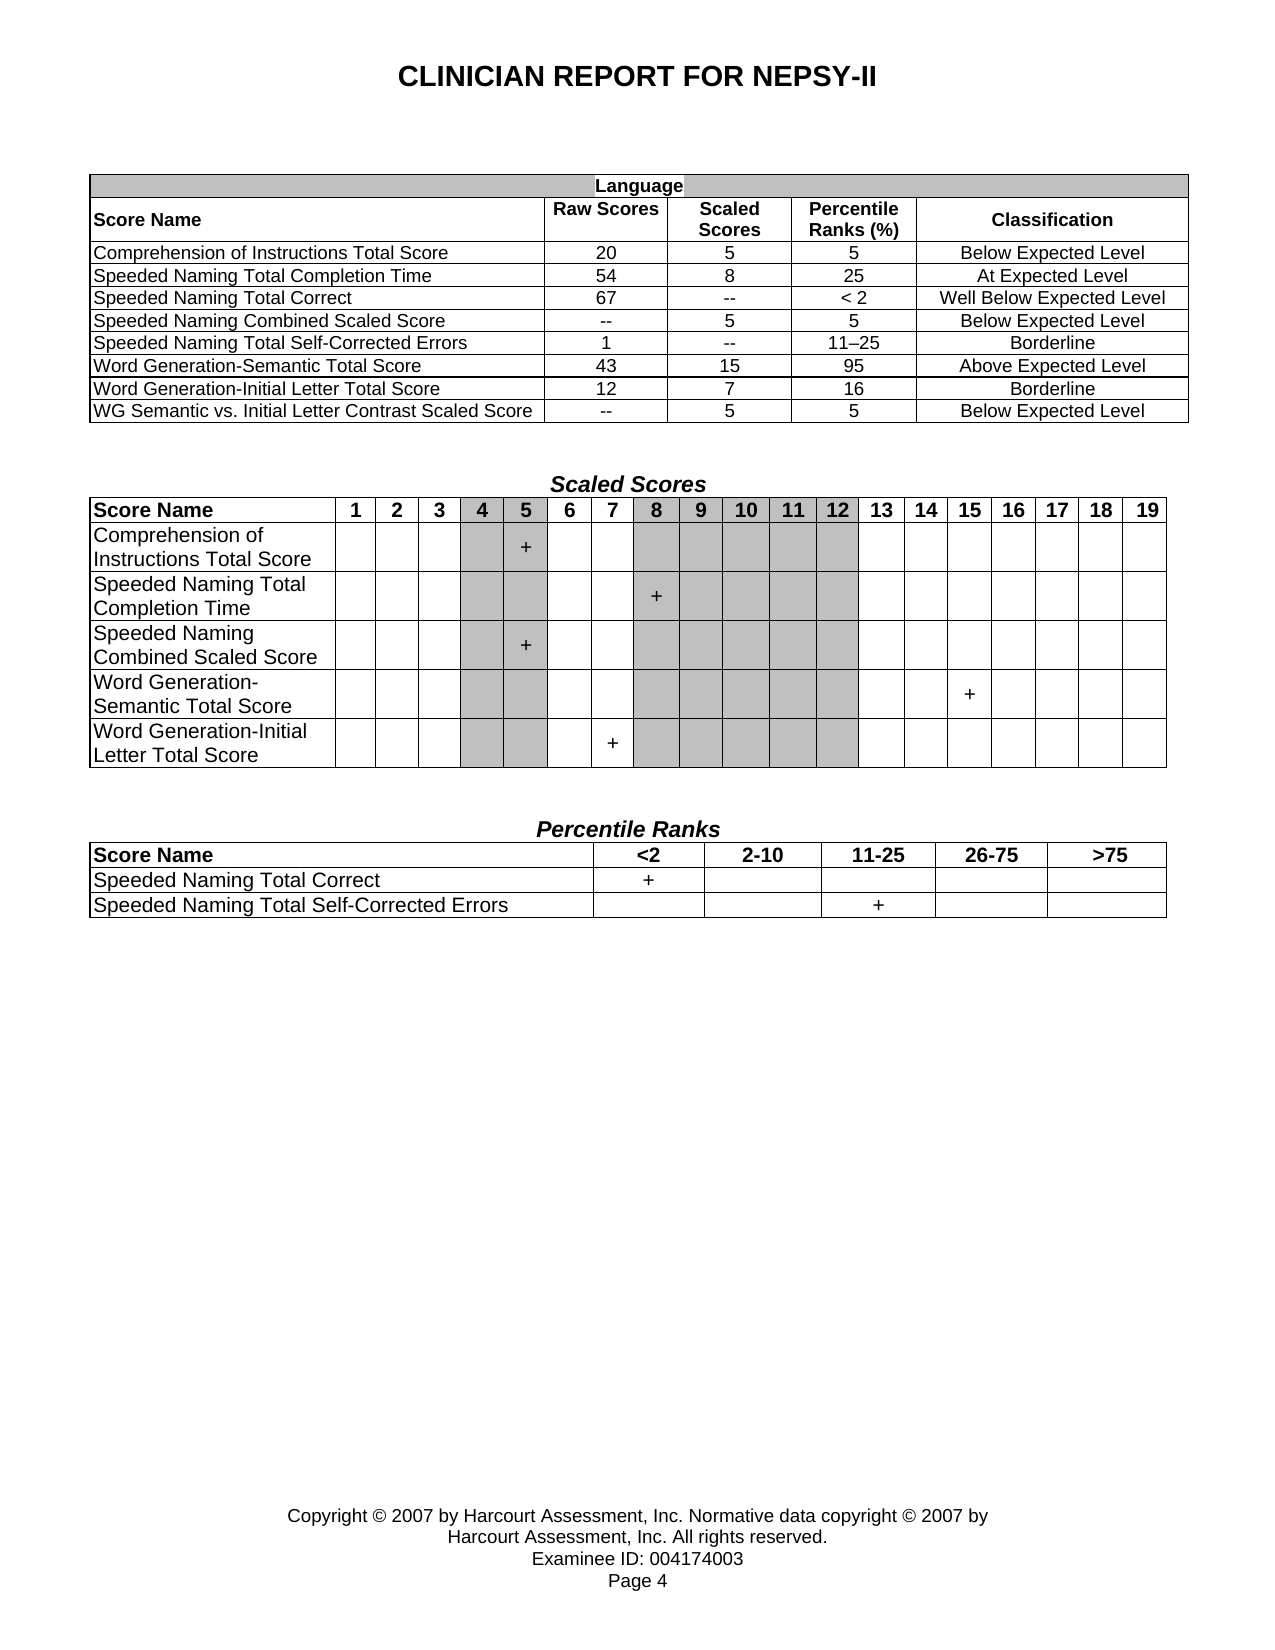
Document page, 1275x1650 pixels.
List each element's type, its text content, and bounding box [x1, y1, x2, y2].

table_cell [859, 670, 904, 718]
table_cell [817, 621, 858, 669]
table_cell [1079, 523, 1122, 571]
table_header Percentile Ranks [90, 816, 1167, 842]
table_cell Raw Scores [545, 198, 667, 241]
table_cell Score Name [91, 498, 335, 522]
table_cell [817, 670, 858, 718]
table_cell [592, 621, 633, 669]
table_cell [770, 670, 816, 718]
table_cell [992, 719, 1035, 767]
table_cell [504, 719, 547, 767]
table_cell [336, 719, 375, 767]
table_cell [1123, 523, 1166, 571]
table_cell [817, 572, 858, 620]
table_cell Speeded Naming Combined Scaled Score [91, 621, 335, 669]
table_header Language [684, 175, 1188, 197]
table_cell 13 [859, 498, 904, 522]
table_cell <2 [594, 843, 704, 867]
table_cell + [594, 868, 704, 892]
table_cell Above Expected Level [917, 355, 1188, 376]
table_cell [680, 719, 722, 767]
table_header Scaled Scores [90, 471, 1167, 497]
table_cell [723, 719, 769, 767]
table_cell [336, 670, 375, 718]
table_cell [948, 572, 991, 620]
table_cell Speeded Naming Total Correct [91, 287, 544, 308]
table_cell [419, 719, 460, 767]
table_cell Well Below Expected Level [917, 287, 1188, 308]
table_cell [1036, 719, 1078, 767]
table_cell [680, 523, 722, 571]
table_cell 16 [992, 498, 1035, 522]
table_cell Word Generation-Semantic Total Score [91, 670, 335, 718]
table_cell [1079, 719, 1122, 767]
table_cell [680, 572, 722, 620]
table_cell 11 [770, 498, 816, 522]
table_cell 18 [1079, 498, 1122, 522]
table_cell 2 [376, 498, 418, 522]
table_cell [634, 621, 679, 669]
table_cell [770, 572, 816, 620]
table_header Language [91, 175, 595, 197]
table_cell [1048, 893, 1166, 917]
table_cell [594, 893, 704, 917]
table_cell Speeded Naming Total Self-Corrected Errors [91, 332, 544, 354]
table_cell [548, 523, 591, 571]
table_cell 12 [545, 378, 667, 399]
table_cell [419, 523, 460, 571]
table_cell [548, 670, 591, 718]
table_cell 5 [792, 242, 916, 263]
table_cell Comprehension of Instructions Total Score [91, 242, 544, 263]
table_cell + [822, 893, 935, 917]
table_cell [948, 621, 991, 669]
table_cell [770, 719, 816, 767]
table_cell 8 [634, 498, 679, 522]
table_cell [1036, 670, 1078, 718]
table_cell 5 [792, 310, 916, 331]
table_cell 67 [545, 287, 667, 308]
table_cell [376, 670, 418, 718]
table_cell [680, 670, 722, 718]
table_cell 5 [668, 400, 791, 422]
table_cell [376, 621, 418, 669]
table_cell + [504, 621, 547, 669]
table_cell + [504, 523, 547, 571]
table_cell [548, 621, 591, 669]
table_cell [1079, 670, 1122, 718]
table_cell [1123, 670, 1166, 718]
table_cell [992, 670, 1035, 718]
table_cell Classification [917, 198, 1188, 241]
table_cell Speeded Naming Total Completion Time [91, 572, 335, 620]
table_cell [705, 868, 821, 892]
table_cell 5 [504, 498, 547, 522]
table_cell Below Expected Level [917, 400, 1188, 422]
table_cell Word Generation-Initial Letter Total Score [91, 719, 335, 767]
table_cell Comprehension of Instructions Total Score [91, 523, 335, 571]
table_cell 5 [792, 400, 916, 422]
table_cell Score Name [91, 843, 593, 867]
table_cell [680, 621, 722, 669]
table_cell [461, 719, 503, 767]
table_cell 5 [668, 242, 791, 263]
table_cell 95 [792, 355, 916, 376]
table_cell Word Generation-Semantic Total Score [91, 355, 544, 376]
table_cell 19 [1123, 498, 1166, 522]
table_cell [1123, 719, 1166, 767]
table_cell [419, 572, 460, 620]
table_cell [905, 719, 947, 767]
table_cell -- [545, 310, 667, 331]
table_cell 14 [905, 498, 947, 522]
table_cell [504, 572, 547, 620]
table_cell 5 [668, 310, 791, 331]
table_cell 26-75 [936, 843, 1047, 867]
table_cell [723, 572, 769, 620]
table_cell [548, 719, 591, 767]
table_cell [936, 868, 1047, 892]
table_cell WG Semantic vs. Initial Letter Contrast Scaled Score [91, 400, 544, 422]
table_cell [817, 719, 858, 767]
table_cell [1123, 572, 1166, 620]
table_cell [723, 523, 769, 571]
table_cell [859, 523, 904, 571]
table_cell Word Generation-Initial Letter Total Score [91, 378, 544, 399]
table_cell Below Expected Level [917, 242, 1188, 263]
table_cell 16 [792, 378, 916, 399]
table_cell 43 [545, 355, 667, 376]
table_cell [817, 523, 858, 571]
table_cell [548, 572, 591, 620]
table_cell 10 [723, 498, 769, 522]
table_cell [859, 719, 904, 767]
table_cell [905, 670, 947, 718]
table_cell [905, 621, 947, 669]
table_cell [634, 670, 679, 718]
table_cell [905, 523, 947, 571]
table_cell Speeded Naming Total Correct [91, 868, 593, 892]
table_cell 4 [461, 498, 503, 522]
table_cell 25 [792, 264, 916, 286]
table_cell Speeded Naming Combined Scaled Score [91, 310, 544, 331]
table_cell [634, 719, 679, 767]
table_cell [634, 523, 679, 571]
table_cell Below Expected Level [917, 310, 1188, 331]
table_cell [905, 572, 947, 620]
table_cell [992, 621, 1035, 669]
table_cell [770, 523, 816, 571]
table_cell Borderline [917, 332, 1188, 354]
table_cell Speeded Naming Total Self-Corrected Errors [91, 893, 593, 917]
table_cell [859, 572, 904, 620]
table_cell 9 [680, 498, 722, 522]
table_cell [461, 523, 503, 571]
table_cell 11-25 [822, 843, 935, 867]
table_cell 54 [545, 264, 667, 286]
table_cell 2-10 [705, 843, 821, 867]
table_cell Percentile Ranks (%) [792, 198, 916, 241]
table_cell [336, 523, 375, 571]
table_cell [723, 621, 769, 669]
table_cell [723, 670, 769, 718]
table_cell -- [668, 332, 791, 354]
table_cell [376, 523, 418, 571]
table_cell 3 [419, 498, 460, 522]
table_cell 6 [548, 498, 591, 522]
table_cell -- [545, 400, 667, 422]
table_cell 11–25 [792, 332, 916, 354]
table_cell [336, 621, 375, 669]
table_cell [376, 572, 418, 620]
table_cell [705, 893, 821, 917]
table_cell 20 [545, 242, 667, 263]
table_cell + [634, 572, 679, 620]
table_cell [770, 621, 816, 669]
table_cell 1 [545, 332, 667, 354]
table_cell [461, 621, 503, 669]
table_cell [461, 572, 503, 620]
table_cell [1036, 523, 1078, 571]
table_cell [992, 572, 1035, 620]
table_cell [504, 670, 547, 718]
table_cell -- [668, 287, 791, 308]
table_cell 17 [1036, 498, 1078, 522]
table_cell At Expected Level [917, 264, 1188, 286]
table_cell [822, 868, 935, 892]
table_cell 15 [668, 355, 791, 376]
table_cell [1036, 572, 1078, 620]
table_cell 15 [948, 498, 991, 522]
table_cell [336, 572, 375, 620]
table_cell 7 [668, 378, 791, 399]
table_cell [1036, 621, 1078, 669]
table_cell [948, 719, 991, 767]
table_cell + [948, 670, 991, 718]
table_cell [419, 621, 460, 669]
table_cell [419, 670, 460, 718]
table_cell Speeded Naming Total Completion Time [91, 264, 544, 286]
table_cell < 2 [792, 287, 916, 308]
table_cell 12 [817, 498, 858, 522]
table_cell 8 [668, 264, 791, 286]
table_cell [592, 670, 633, 718]
table_cell Borderline [917, 378, 1188, 399]
table_cell [1079, 621, 1122, 669]
table_cell [992, 523, 1035, 571]
table_cell 1 [336, 498, 375, 522]
table_cell >75 [1048, 843, 1166, 867]
table_cell Scaled Scores [668, 198, 791, 241]
table_cell [461, 670, 503, 718]
table_cell [592, 572, 633, 620]
table_cell [1048, 868, 1166, 892]
table_cell Score Name [91, 198, 544, 241]
table_cell [859, 621, 904, 669]
table_cell [1079, 572, 1122, 620]
table_cell [376, 719, 418, 767]
table_cell [948, 523, 991, 571]
table_cell [1123, 621, 1166, 669]
table_cell [936, 893, 1047, 917]
table_cell + [592, 719, 633, 767]
table_cell 7 [592, 498, 633, 522]
table_cell [592, 523, 633, 571]
